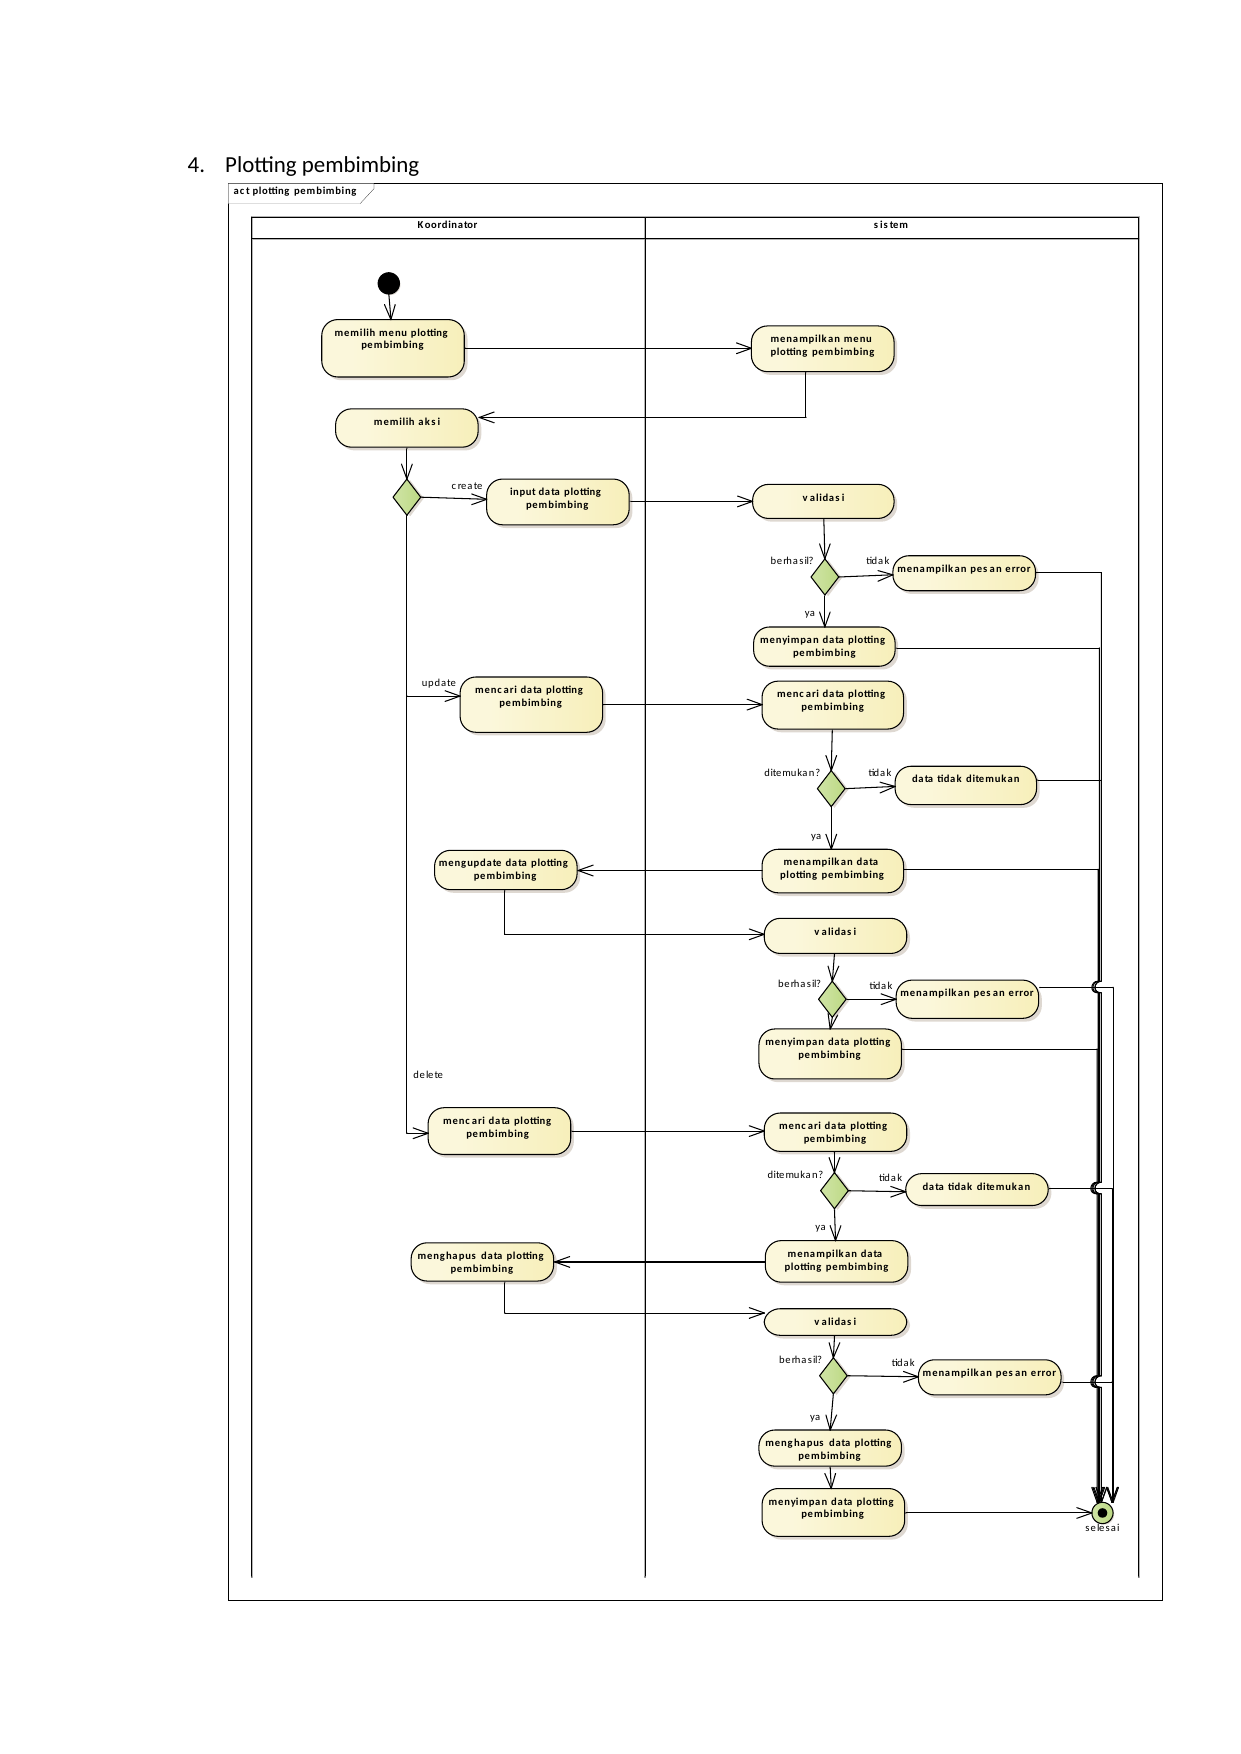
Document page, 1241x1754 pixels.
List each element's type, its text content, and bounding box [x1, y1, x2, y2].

list Plotting pembimbing [187, 150, 1090, 178]
